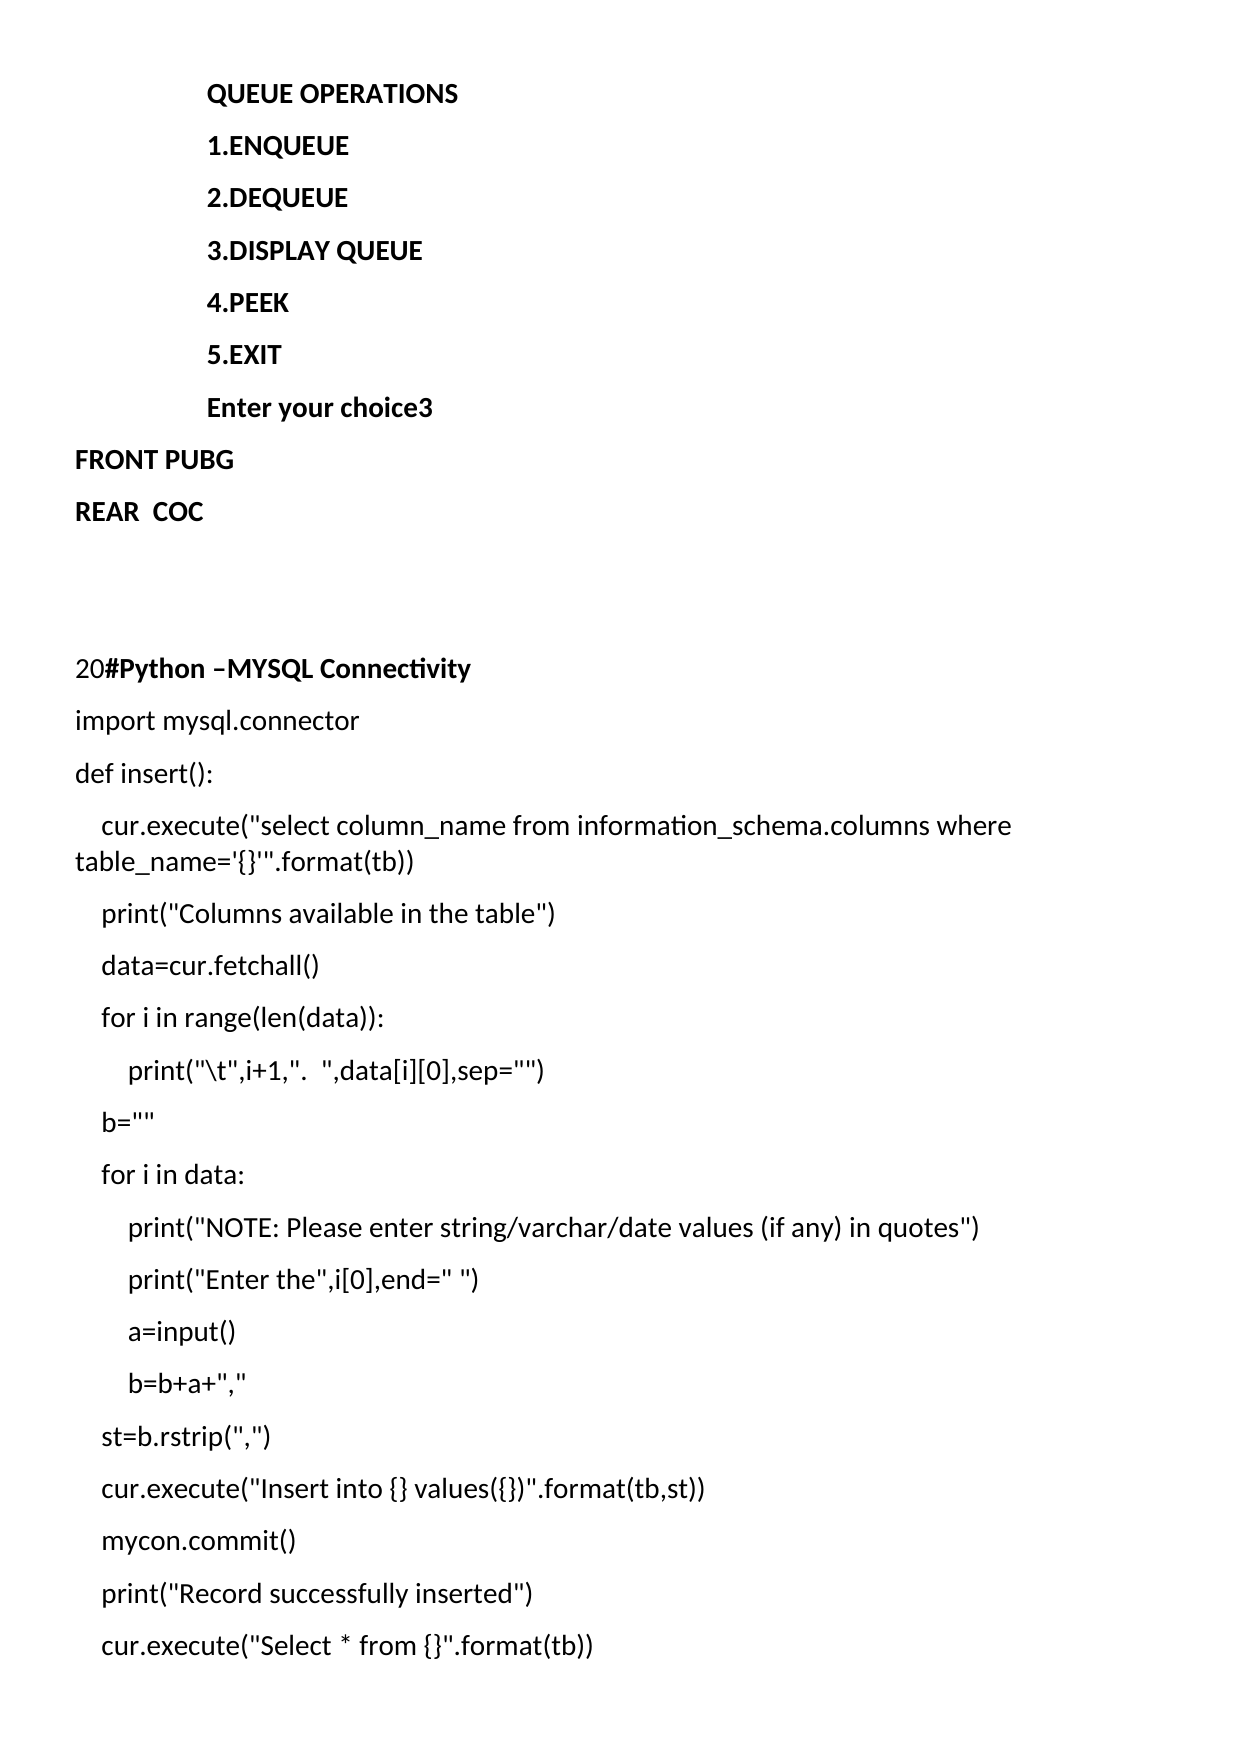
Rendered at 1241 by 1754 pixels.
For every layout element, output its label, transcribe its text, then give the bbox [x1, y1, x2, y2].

text 1.ENQUEUE [75, 127, 1165, 163]
text Enter your choice3 [75, 389, 1165, 424]
text data=cur.fetchall() [75, 947, 1165, 983]
text 4.PEEK [75, 284, 1165, 320]
text def insert(): [75, 755, 1165, 790]
text for i in range(len(data)): [75, 999, 1165, 1035]
text print("Record successfully inserted") [75, 1575, 1165, 1610]
text for i in data: [75, 1156, 1165, 1192]
text import mysql.connector [75, 702, 1165, 738]
text REAR COC [75, 493, 1165, 529]
text QUEUE OPERATIONS [75, 75, 1165, 111]
text cur.execute("Insert into {} values({})".format(tb,st)) [75, 1470, 1165, 1506]
text print("Columns available in the table") [75, 895, 1165, 931]
text b=b+a+"," [75, 1366, 1165, 1401]
text 3.DISPLAY QUEUE [75, 232, 1165, 267]
text b="" [75, 1104, 1165, 1140]
text 20#Python –MYSQL Connectivity [75, 650, 1165, 686]
text print("\t",i+1,". ",data[i][0],sep="") [75, 1052, 1165, 1087]
text cur.execute("Select * from {}".format(tb)) [75, 1627, 1165, 1663]
text print("Enter the",i[0],end=" ") [75, 1261, 1165, 1297]
text a=input() [75, 1313, 1165, 1349]
text st=b.rstrip(",") [75, 1418, 1165, 1453]
text print("NOTE: Please enter string/varchar/date values (if any) in quotes") [75, 1209, 1165, 1244]
text FRONT PUBG [75, 441, 1165, 477]
text 2.DEQUEUE [75, 179, 1165, 215]
text cur.execute("select column_name from information_schema.columns where table_name='{}'".format(tb)) [75, 807, 1165, 878]
text mycon.commit() [75, 1522, 1165, 1558]
text 5.EXIT [75, 336, 1165, 372]
